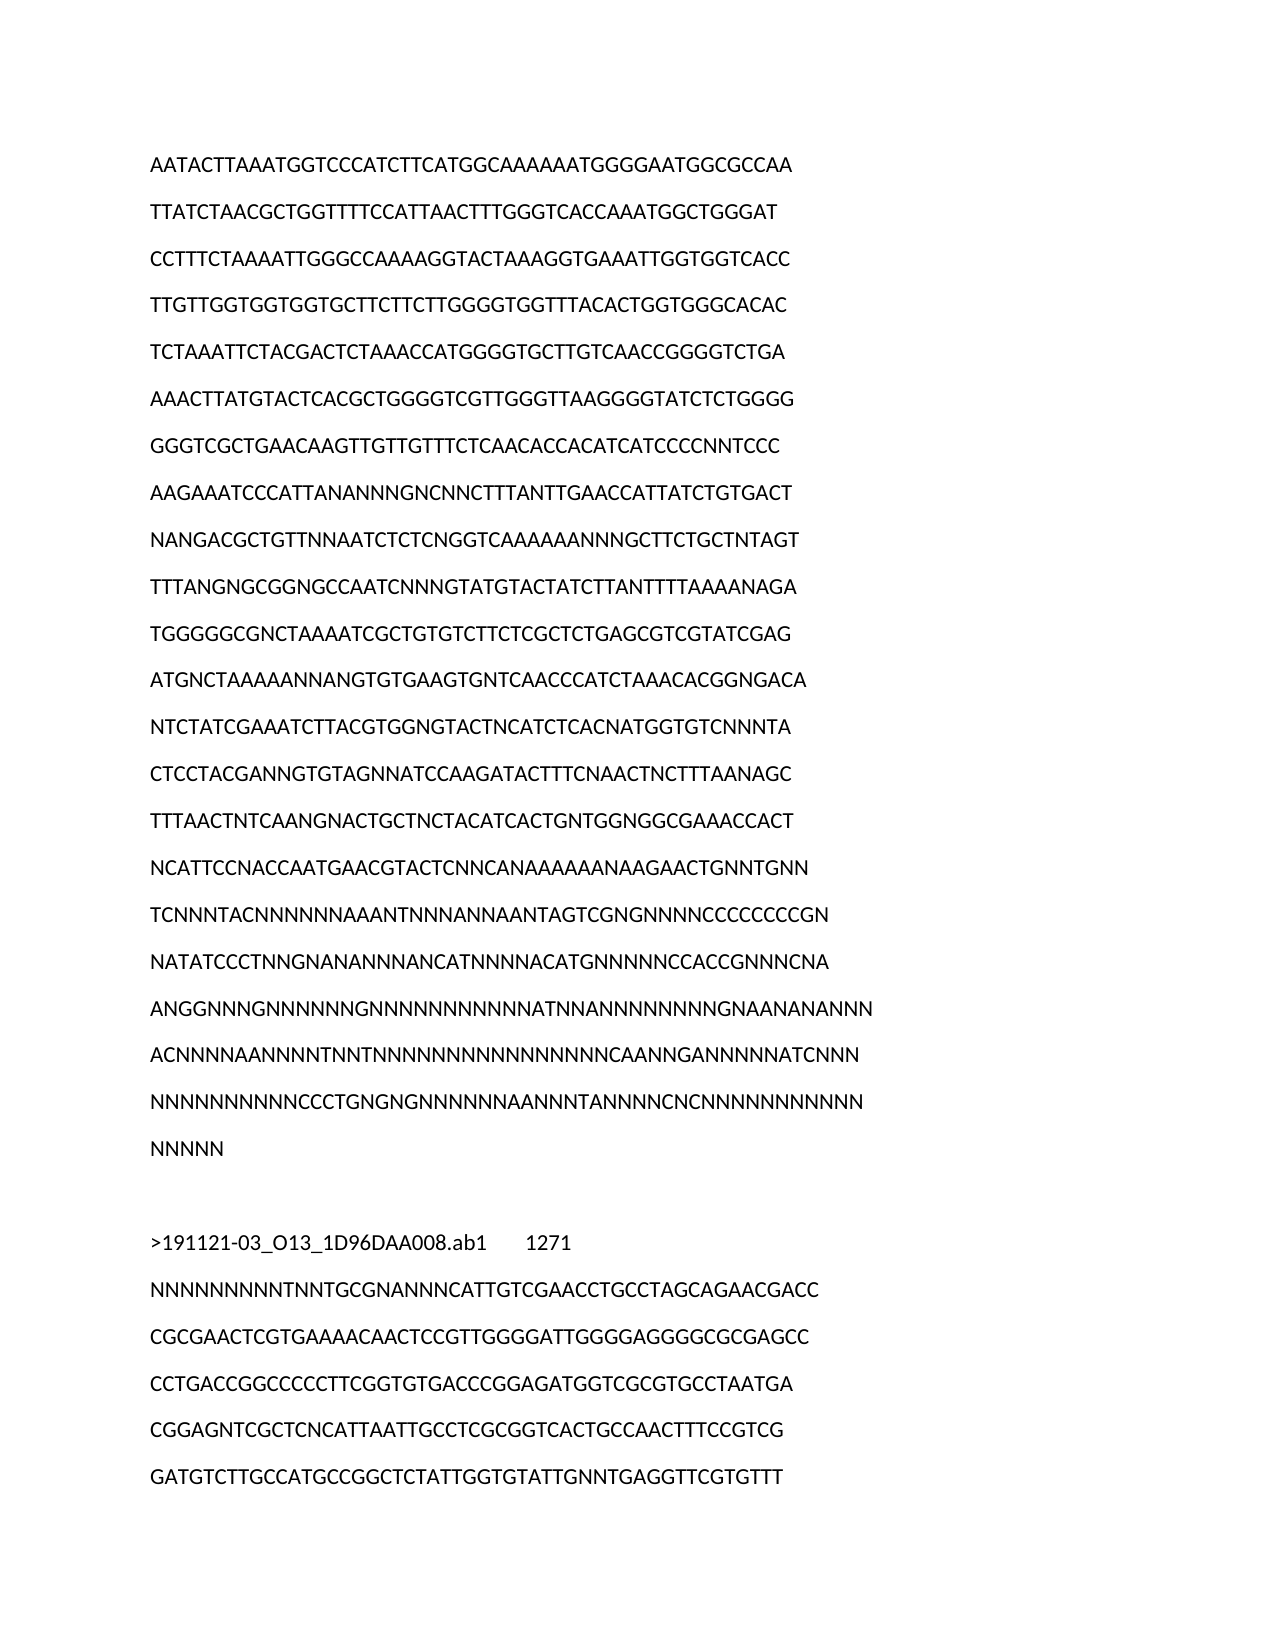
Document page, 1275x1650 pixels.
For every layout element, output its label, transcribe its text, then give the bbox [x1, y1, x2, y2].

text CTCCTACGANNGTGTAGNNATCCAAGATACTTTCNAACTNCTTTAANAGC [150, 759, 1125, 787]
text GGGTCGCTGAACAAGTTGTTGTTTCTCAACACCACATCATCCCCNNTCCC [150, 431, 1125, 459]
text NATATCCCTNNGNANANNNANCATNNNNACATGNNNNNCCACCGNNNCNA [150, 947, 1125, 975]
text GATGTCTTGCCATGCCGGCTCTATTGGTGTATTGNNTGAGGTTCGTGTTT [150, 1462, 1125, 1491]
text TTTANGNGCGGNGCCAATCNNNGTATGTACTATCTTANTTTTAAAANAGA [150, 572, 1125, 600]
text TTATCTAACGCTGGTTTTCCATTAACTTTGGGTCACCAAATGGCTGGGAT [150, 197, 1125, 225]
text CGCGAACTCGTGAAAACAACTCCGTTGGGGATTGGGGAGGGGCGCGAGCC [150, 1322, 1125, 1350]
text >191121-03_O13_1D96DAA008.ab1 1271 [150, 1228, 1125, 1256]
text TCTAAATTCTACGACTCTAAACCATGGGGTGCTTGTCAACCGGGGTCTGA [150, 337, 1125, 366]
text AATACTTAAATGGTCCCATCTTCATGGCAAAAAATGGGGAATGGCGCCAA [150, 150, 1125, 178]
text CGGAGNTCGCTCNCATTAATTGCCTCGCGGTCACTGCCAACTTTCCGTCG [150, 1416, 1125, 1444]
text NNNNN [150, 1134, 1125, 1162]
text ANGGNNNGNNNNNNGNNNNNNNNNNNATNNANNNNNNNNGNAANANANNN [150, 994, 1125, 1022]
text TGGGGGCGNCTAAAATCGCTGTGTCTTCTCGCTCTGAGCGTCGTATCGAG [150, 619, 1125, 647]
text NNNNNNNNNNCCCTGNGNGNNNNNNAANNNTANNNNCNCNNNNNNNNNNN [150, 1087, 1125, 1116]
text NTCTATCGAAATCTTACGTGGNGTACTNCATCTCACNATGGTGTCNNNTA [150, 712, 1125, 741]
text TCNNNTACNNNNNNAAANTNNNANNAANTAGTCGNGNNNNCCCCCCCCGN [150, 900, 1125, 928]
text NNNNNNNNNTNNTGCGNANNNCATTGTCGAACCTGCCTAGCAGAACGACC [150, 1275, 1125, 1303]
text CCTGACCGGCCCCCTTCGGTGTGACCCGGAGATGGTCGCGTGCCTAATGA [150, 1369, 1125, 1397]
text ATGNCTAAAAANNANGTGTGAAGTGNTCAACCCATCTAAACACGGNGACA [150, 666, 1125, 694]
text CCTTTCTAAAATTGGGCCAAAAGGTACTAAAGGTGAAATTGGTGGTCACC [150, 244, 1125, 272]
text TTTAACTNTCAANGNACTGCTNCTACATCACTGNTGGNGGCGAAACCACT [150, 806, 1125, 834]
text ACNNNNAANNNNTNNTNNNNNNNNNNNNNNNNCAANNGANNNNNATCNNN [150, 1041, 1125, 1069]
text NANGACGCTGTTNNAATCTCTCNGGTCAAAAAANNNGCTTCTGCTNTAGT [150, 525, 1125, 553]
text AAGAAATCCCATTANANNNGNCNNCTTTANTTGAACCATTATCTGTGACT [150, 478, 1125, 506]
text NCATTCCNACCAATGAACGTACTCNNCANAAAAAANAAGAACTGNNTGNN [150, 853, 1125, 881]
text TTGTTGGTGGTGGTGCTTCTTCTTGGGGTGGTTTACACTGGTGGGCACAC [150, 291, 1125, 319]
text AAACTTATGTACTCACGCTGGGGTCGTTGGGTTAAGGGGTATCTCTGGGG [150, 384, 1125, 412]
